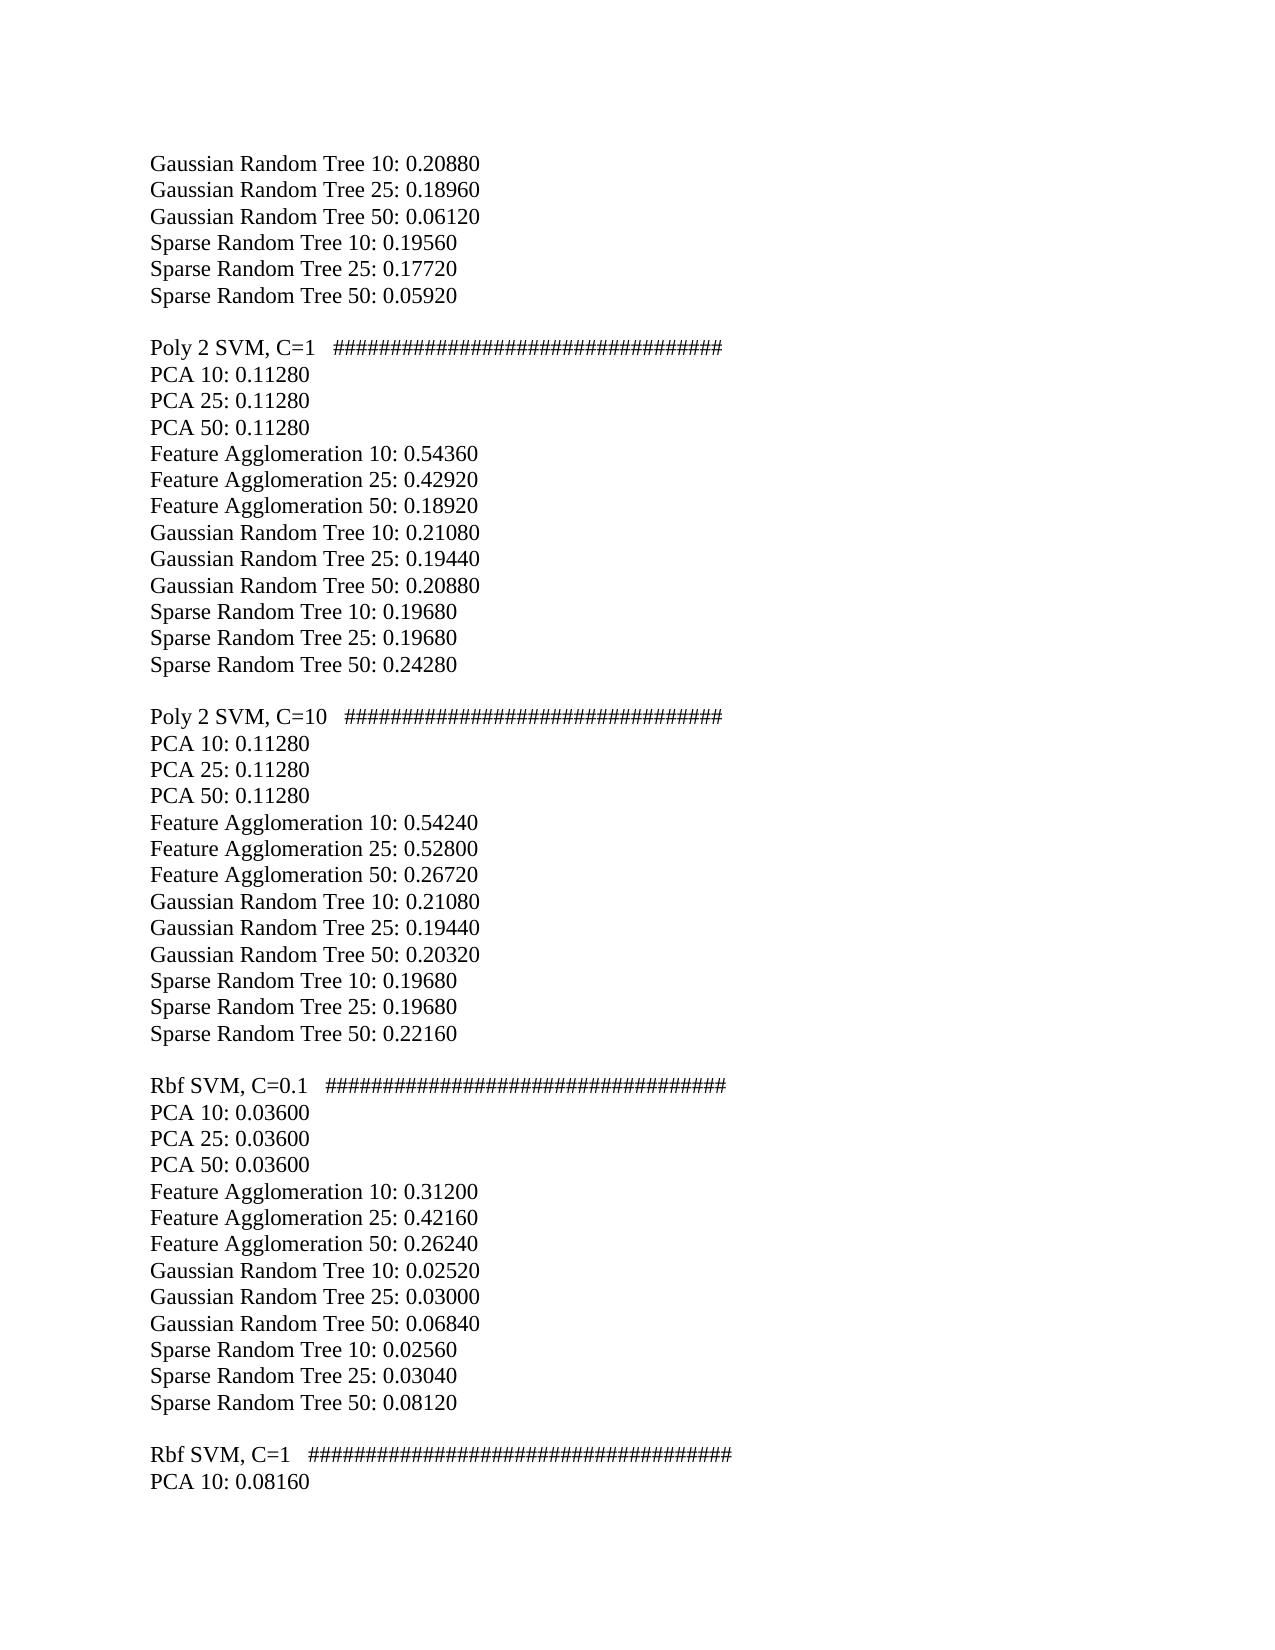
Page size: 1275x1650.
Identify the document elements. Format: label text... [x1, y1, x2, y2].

text PCA 25: 0.11280 [150, 756, 1125, 782]
text Feature Agglomeration 10: 0.54240 [150, 809, 1125, 835]
text Gaussian Random Tree 50: 0.06120 [150, 203, 1125, 229]
text PCA 50: 0.11280 [150, 782, 1125, 809]
text Gaussian Random Tree 10: 0.21080 [150, 519, 1125, 545]
text Sparse Random Tree 25: 0.03040 [150, 1362, 1125, 1389]
text Feature Agglomeration 50: 0.26240 [150, 1231, 1125, 1257]
text PCA 25: 0.11280 [150, 387, 1125, 413]
text Gaussian Random Tree 50: 0.06840 [150, 1309, 1125, 1336]
text PCA 10: 0.11280 [150, 361, 1125, 387]
text Sparse Random Tree 10: 0.19680 [150, 967, 1125, 993]
text Sparse Random Tree 25: 0.19680 [150, 624, 1125, 651]
text Feature Agglomeration 10: 0.54360 [150, 440, 1125, 466]
text PCA 50: 0.11280 [150, 413, 1125, 440]
text Gaussian Random Tree 10: 0.02520 [150, 1257, 1125, 1283]
text Sparse Random Tree 50: 0.24280 [150, 651, 1125, 677]
text Gaussian Random Tree 10: 0.20880 [150, 150, 1125, 176]
text Feature Agglomeration 50: 0.18920 [150, 493, 1125, 519]
text Sparse Random Tree 50: 0.05920 [150, 282, 1125, 308]
text Sparse Random Tree 10: 0.19560 [150, 229, 1125, 255]
text Sparse Random Tree 50: 0.22160 [150, 1020, 1125, 1046]
text Feature Agglomeration 25: 0.52800 [150, 835, 1125, 862]
text Gaussian Random Tree 25: 0.03000 [150, 1283, 1125, 1309]
text Gaussian Random Tree 25: 0.19440 [150, 545, 1125, 572]
text Rbf SVM, C=1 ##################################### [150, 1441, 1125, 1468]
text PCA 10: 0.08160 [150, 1468, 1125, 1494]
text Rbf SVM, C=0.1 ################################### [150, 1072, 1125, 1099]
text PCA 50: 0.03600 [150, 1151, 1125, 1178]
text Poly 2 SVM, C=1 ################################## [150, 334, 1125, 361]
text Gaussian Random Tree 10: 0.21080 [150, 888, 1125, 914]
text Sparse Random Tree 10: 0.19680 [150, 598, 1125, 624]
text Feature Agglomeration 10: 0.31200 [150, 1178, 1125, 1204]
text PCA 10: 0.03600 [150, 1099, 1125, 1125]
text Gaussian Random Tree 50: 0.20320 [150, 941, 1125, 967]
text Poly 2 SVM, C=10 ################################# [150, 703, 1125, 730]
text Gaussian Random Tree 25: 0.18960 [150, 176, 1125, 203]
text Feature Agglomeration 25: 0.42160 [150, 1204, 1125, 1231]
text Feature Agglomeration 50: 0.26720 [150, 862, 1125, 888]
text Sparse Random Tree 50: 0.08120 [150, 1389, 1125, 1415]
text Gaussian Random Tree 50: 0.20880 [150, 572, 1125, 598]
text Sparse Random Tree 25: 0.17720 [150, 255, 1125, 282]
text Sparse Random Tree 25: 0.19680 [150, 993, 1125, 1020]
text Sparse Random Tree 10: 0.02560 [150, 1336, 1125, 1362]
text Gaussian Random Tree 25: 0.19440 [150, 914, 1125, 941]
text PCA 10: 0.11280 [150, 730, 1125, 756]
text Feature Agglomeration 25: 0.42920 [150, 466, 1125, 493]
text PCA 25: 0.03600 [150, 1125, 1125, 1151]
